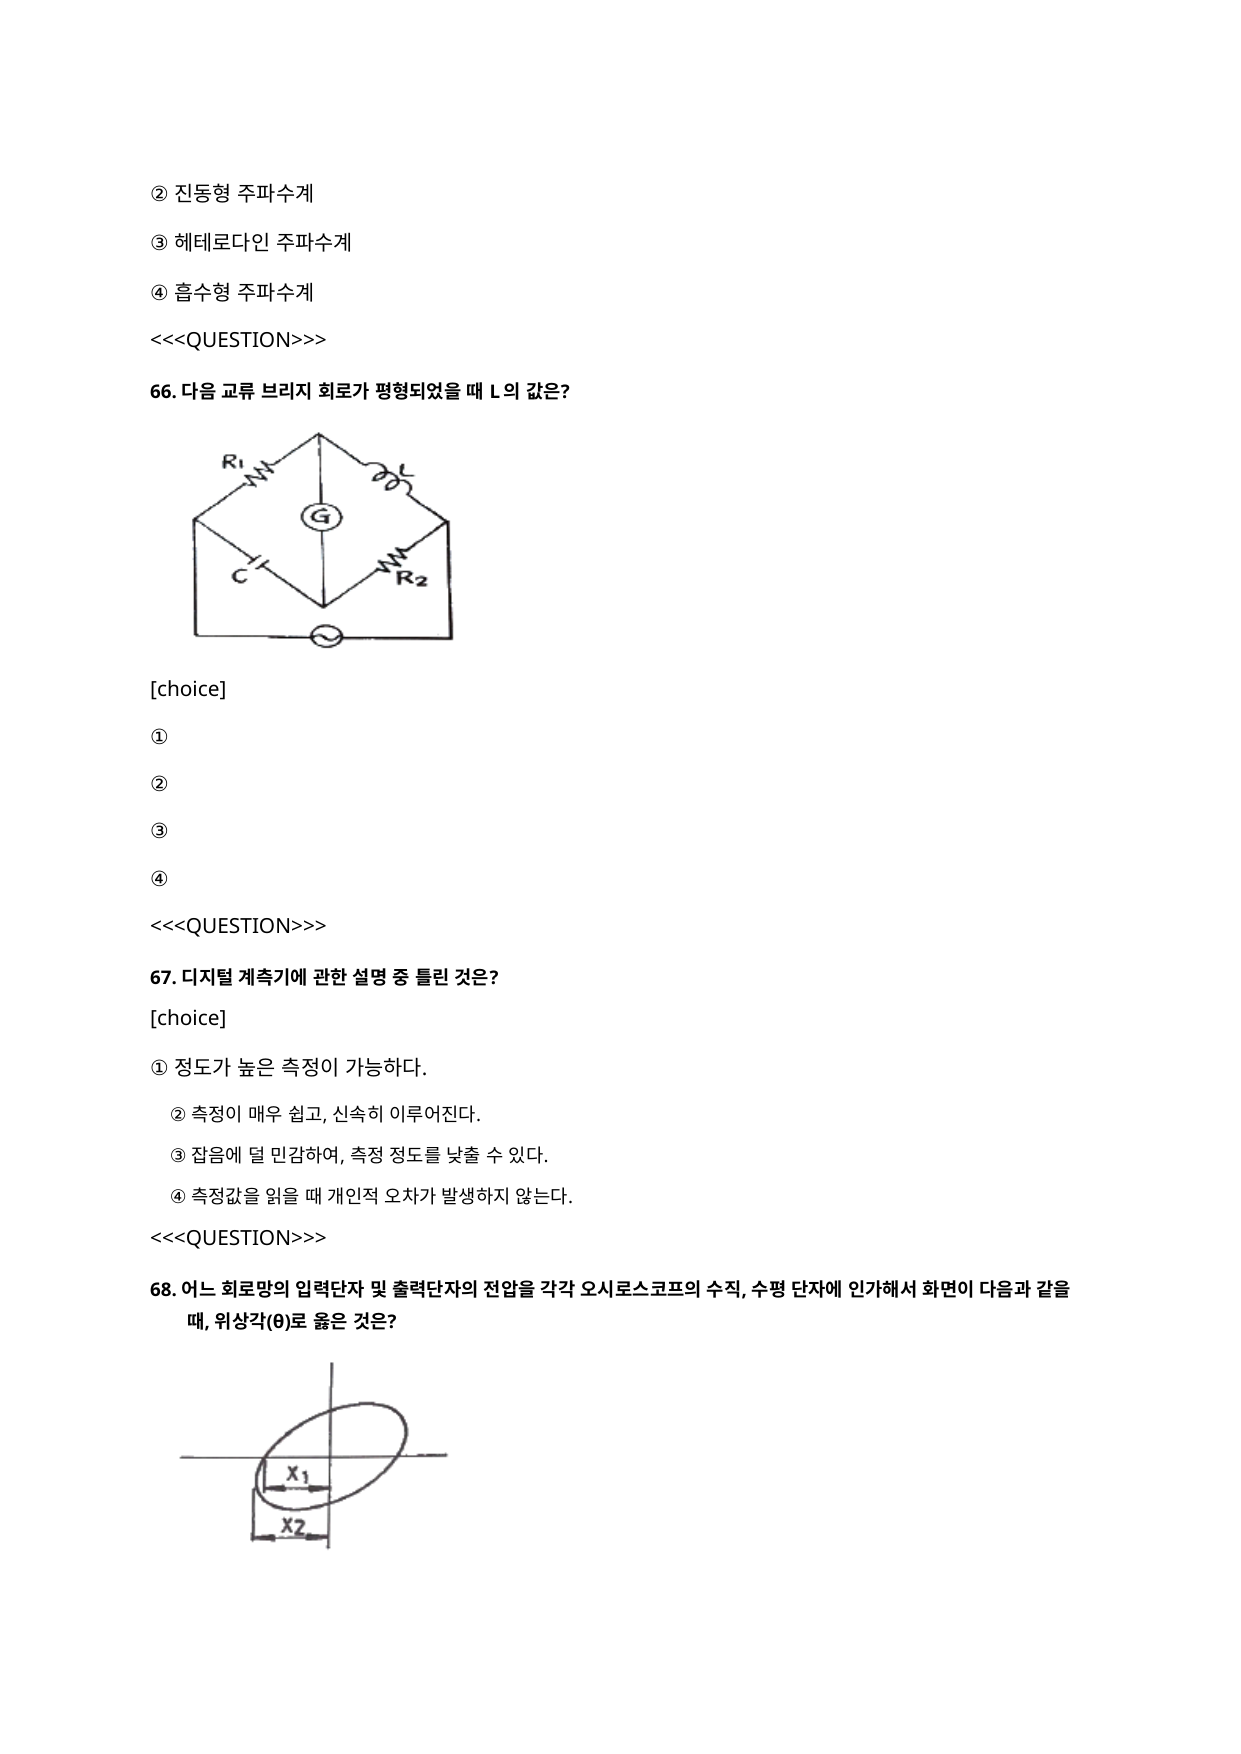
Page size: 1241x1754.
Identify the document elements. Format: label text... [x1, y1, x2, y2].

text ③ [150, 816, 1090, 845]
text ② 진동형 주파수계 [150, 177, 1090, 207]
text <<<QUESTION>>> [150, 911, 1090, 939]
text 66. 다음 교류 브리지 회로가 평형되었을 때 L의 값은? [150, 377, 1090, 404]
text ③ 헤테로다인 주파수계 [150, 227, 1090, 257]
text ④ 흡수형 주파수계 [150, 276, 1090, 306]
text [choice] [150, 1003, 1090, 1032]
picture [169, 1347, 464, 1566]
text ② 측정이 매우 쉽고, 신속히 이루어진다. [150, 1100, 1090, 1127]
text ① 정도가 높은 측정이 가능하다. [150, 1051, 1090, 1081]
text 67. 디지털 계측기에 관한 설명 중 틀린 것은? [150, 962, 1090, 990]
text 68. 어느 회로망의 입력단자 및 출력단자의 전압을 각각 오시로스코프의 수직, 수평 단자에 인가해서 화면이 다음과 같을 때, 위상각(θ)로 옳은 것은? [150, 1274, 1090, 1334]
text ① [150, 722, 1090, 750]
picture [169, 417, 468, 656]
text ④ [150, 864, 1090, 892]
text [choice] [150, 674, 1090, 703]
text <<<QUESTION>>> [150, 1223, 1090, 1251]
text ④ 측정값을 읽을 때 개인적 오차가 발생하지 않는다. [150, 1182, 1090, 1209]
text <<<QUESTION>>> [150, 325, 1090, 354]
text ② [150, 769, 1090, 798]
text ③ 잡음에 덜 민감하여, 측정 정도를 낮출 수 있다. [150, 1141, 1090, 1168]
